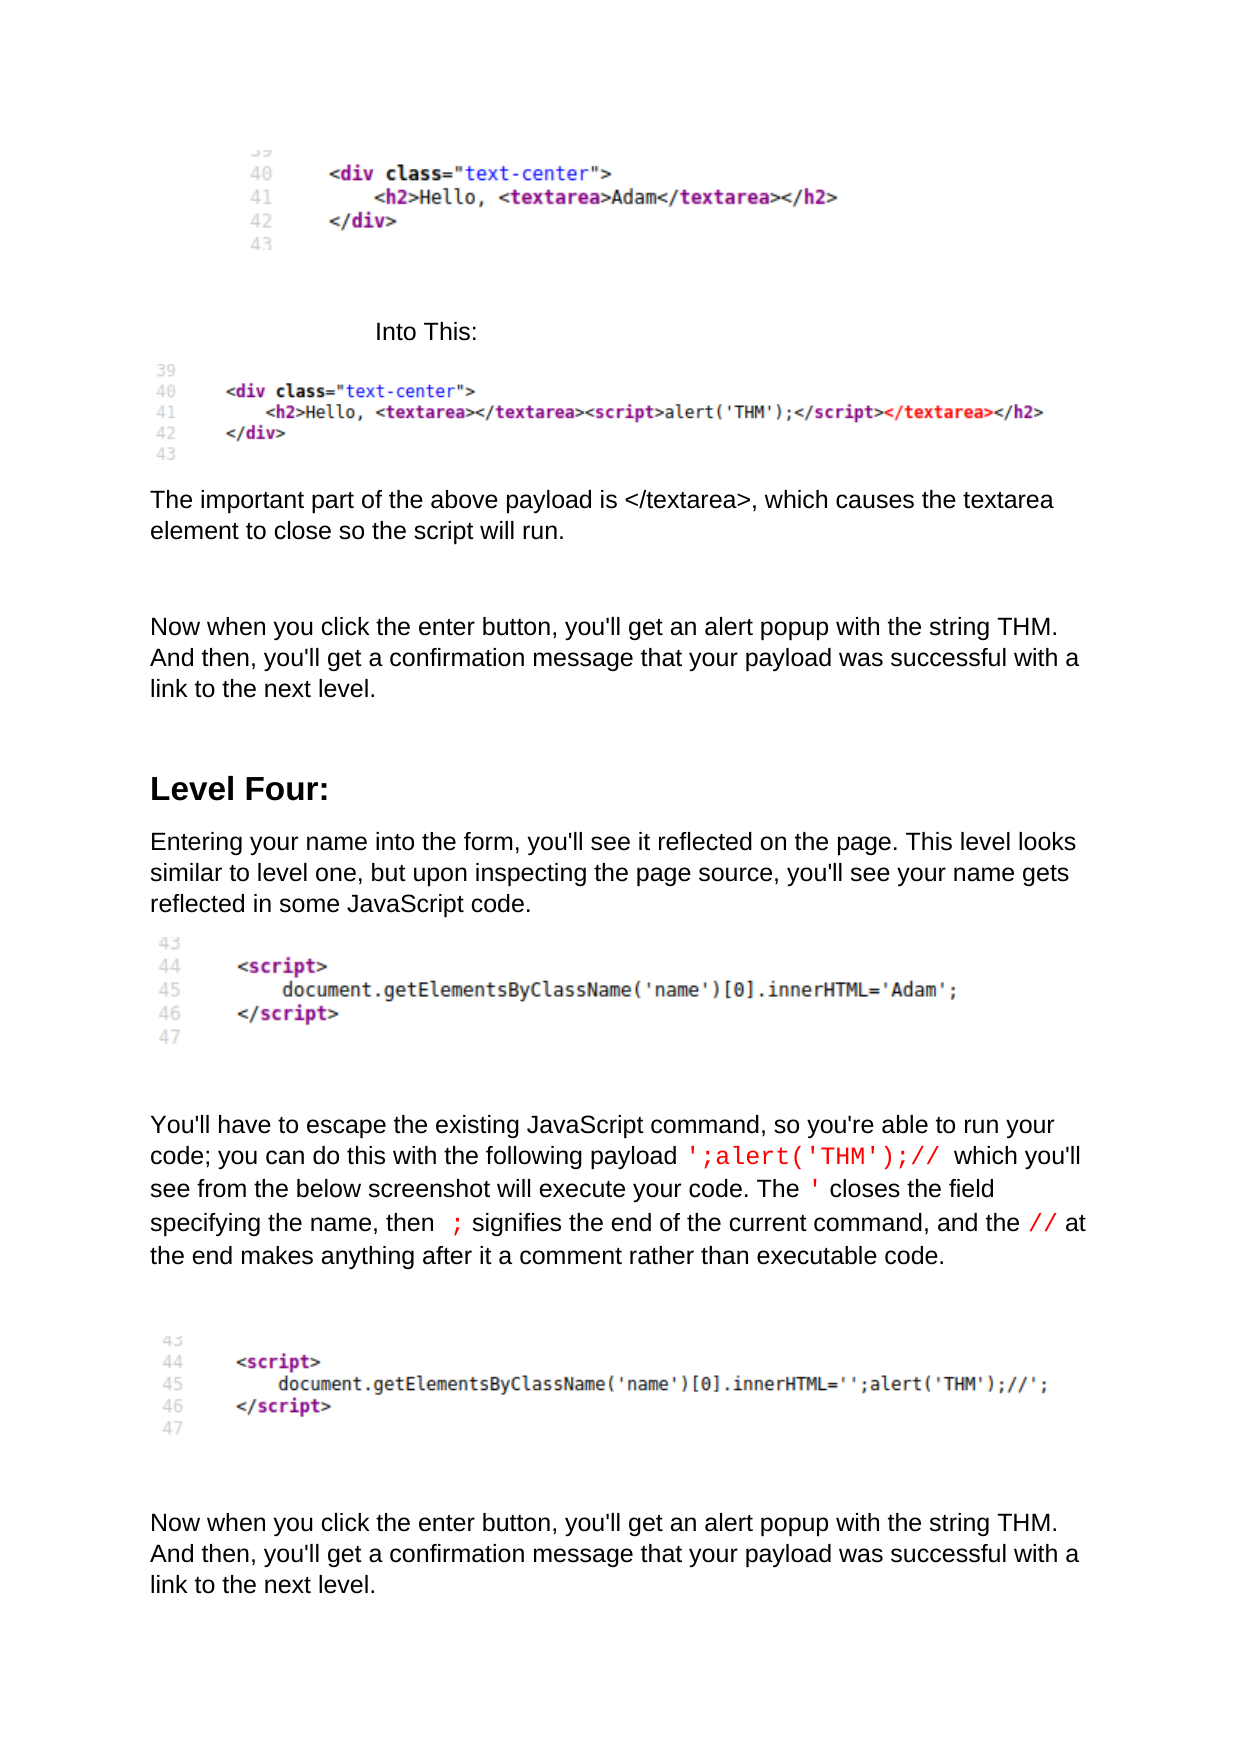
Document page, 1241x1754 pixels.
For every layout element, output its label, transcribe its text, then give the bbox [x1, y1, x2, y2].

picture [150, 1336, 1091, 1442]
picture [150, 364, 1091, 467]
text You'll have to escape the existing JavaScript command, so you're able to run your code; you can do this with the following payload ';alert('THM');// which you'll see from the below screenshot will execute your code. The ' closes the field specifying the name, then ; signifies the end of the current command, and the // at the end makes anything after it a comment rather than executable code. [150, 1110, 1090, 1269]
text The important part of the above payload is </textarea>, which causes the textarea element to close so the script will run. [150, 485, 1090, 545]
text Entering your name into the form, you'll see it reflected on the page. This level looks similar to level one, but upon inspecting the page source, you'll see your name gets reflected in some JavaScript code. [150, 827, 1090, 918]
text Now when you click the enter button, you'll get an alert popup with the string THM. And then, you'll get a confirmation message that your payload was successful with a link to the next level. [150, 612, 1090, 703]
picture [150, 937, 1022, 1044]
text Level Four: [150, 769, 1090, 808]
text Now when you click the enter button, you'll get an alert popup with the string THM. And then, you'll get a confirmation message that your payload was successful with a link to the next level. [150, 1508, 1090, 1599]
text Into This: [150, 317, 1090, 345]
picture [240, 150, 903, 250]
